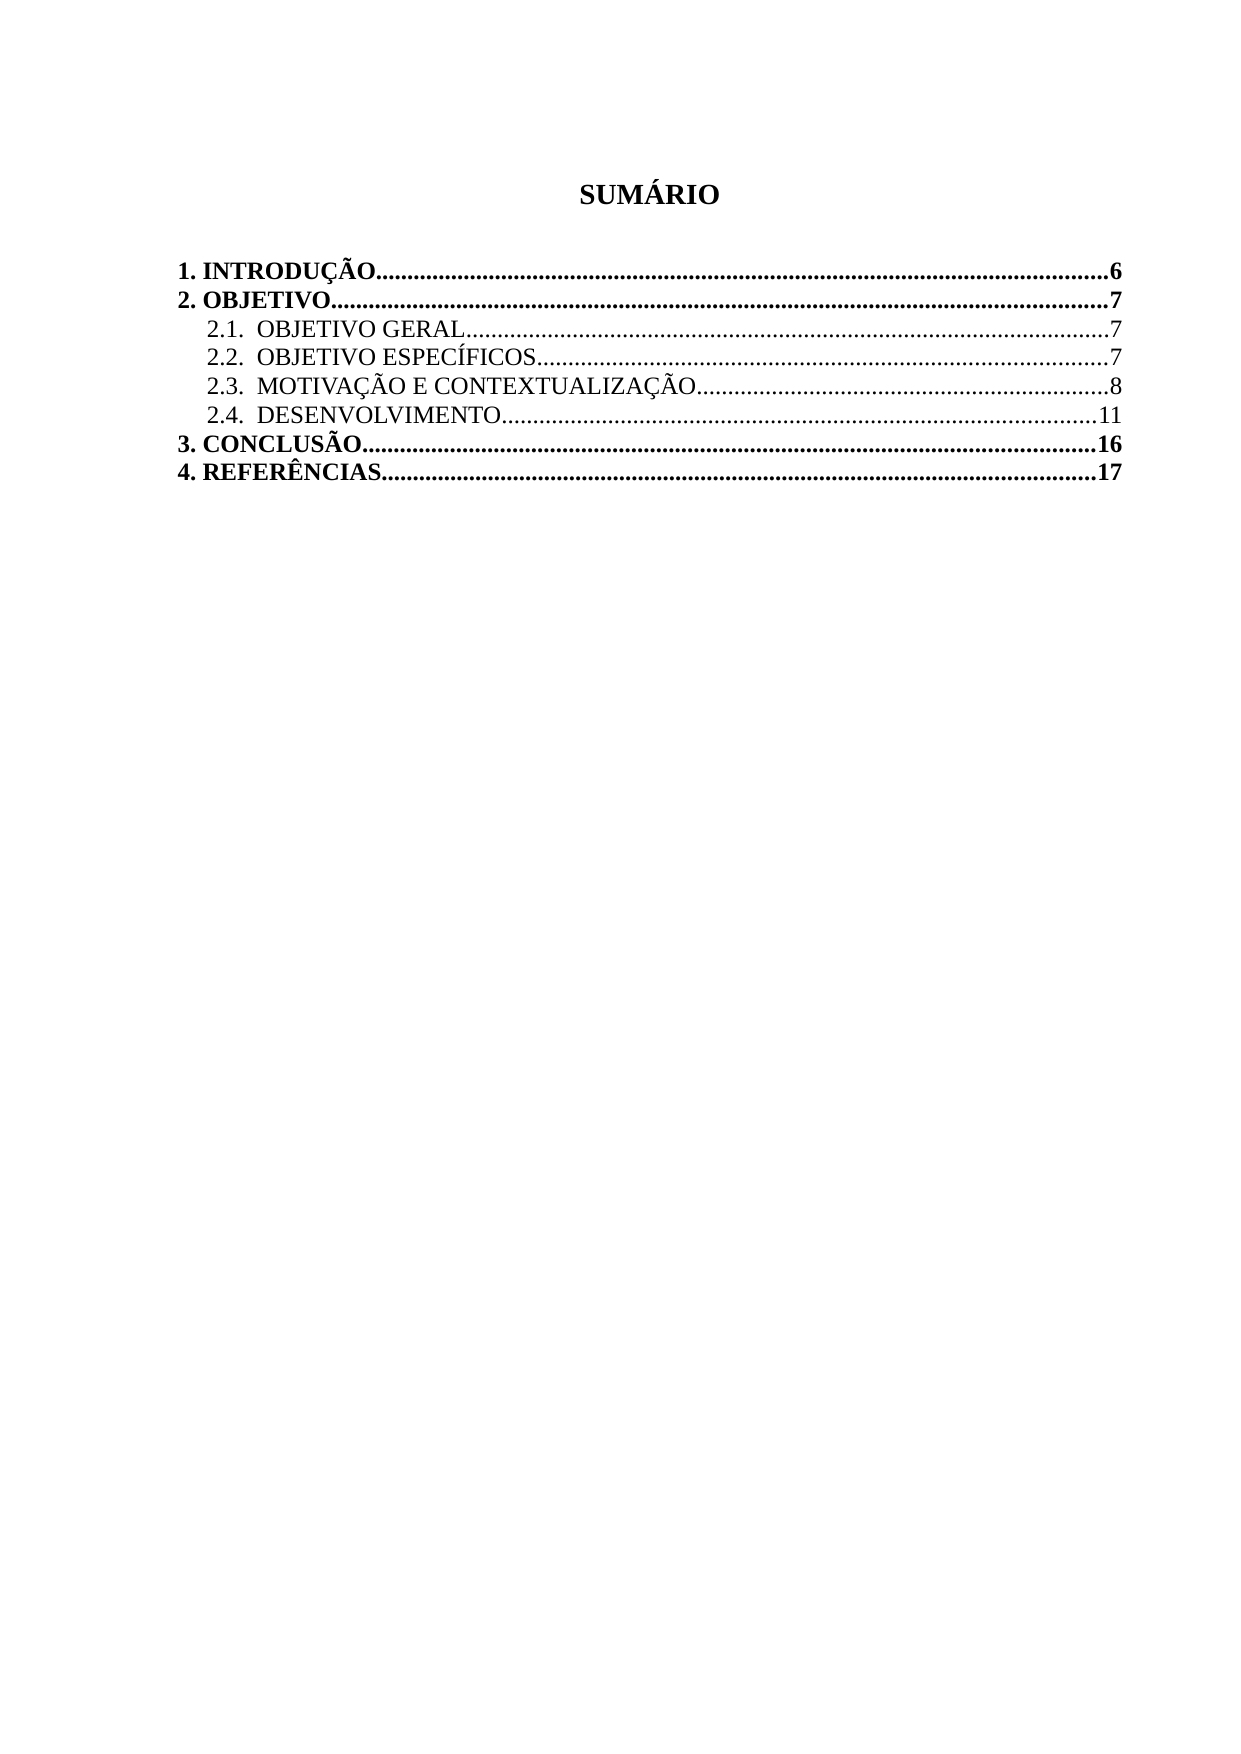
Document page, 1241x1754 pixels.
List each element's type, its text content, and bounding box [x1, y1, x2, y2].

text 2.1. OBJETIVO GERAL 7 [207, 314, 1122, 342]
text 2.4. DESENVOLVIMENTO 11 [207, 400, 1122, 429]
text 4. REFERÊNCIAS 17 [177, 457, 1122, 486]
text 3. CONCLUSÃO 16 [177, 429, 1122, 457]
text 2.2. OBJETIVO ESPECÍFICOS 7 [207, 342, 1122, 371]
text 1. INTRODUÇÃO 6 [177, 256, 1122, 285]
text SUMÁRIO [177, 177, 1122, 211]
text 2. OBJETIVO 7 [177, 285, 1122, 314]
text 2.3. MOTIVAÇÃO E CONTEXTUALIZAÇÃO 8 [207, 371, 1122, 400]
